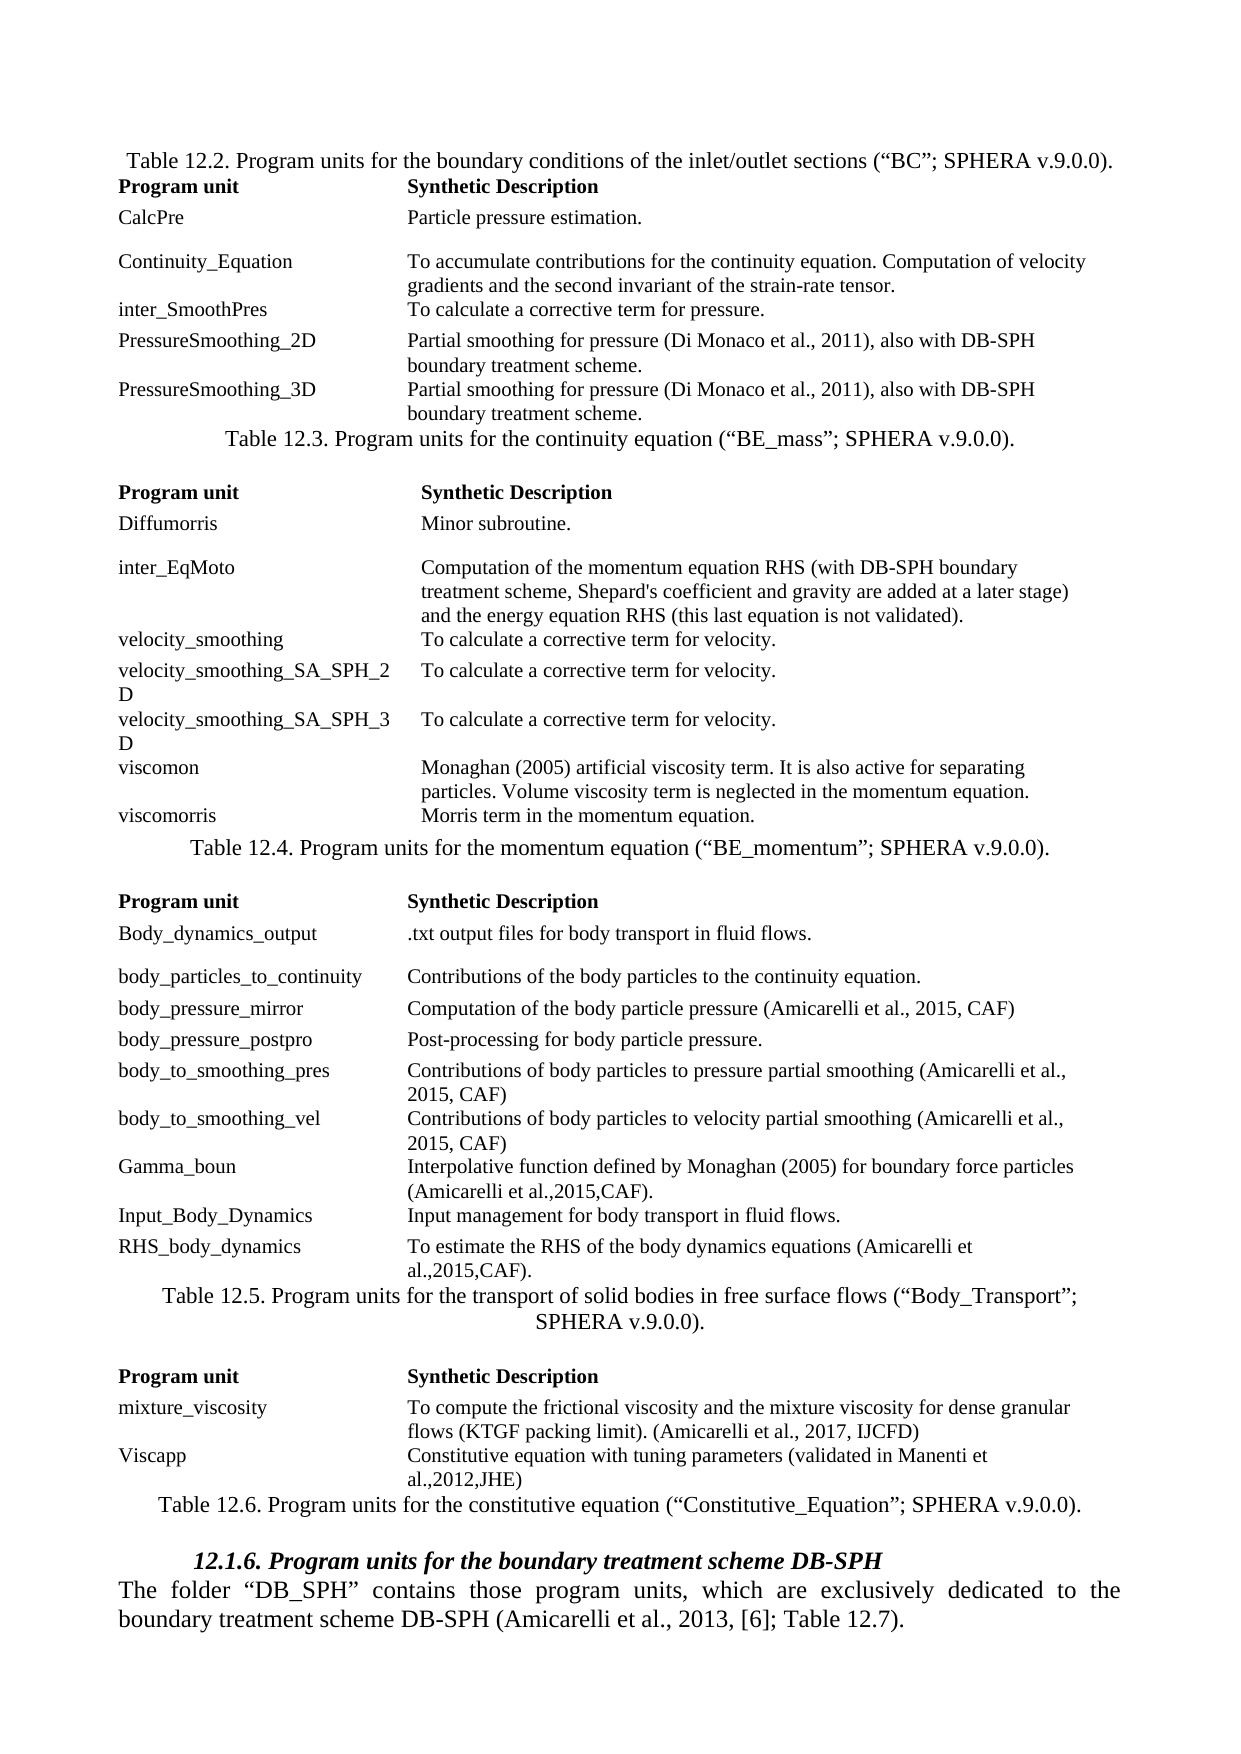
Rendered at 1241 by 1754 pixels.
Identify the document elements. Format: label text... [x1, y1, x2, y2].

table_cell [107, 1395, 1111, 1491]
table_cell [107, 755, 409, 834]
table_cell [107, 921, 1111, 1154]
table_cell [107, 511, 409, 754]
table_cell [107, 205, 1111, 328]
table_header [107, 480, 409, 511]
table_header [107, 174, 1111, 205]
title Program units for the boundary treatment scheme DB-SPH [193, 1546, 1122, 1575]
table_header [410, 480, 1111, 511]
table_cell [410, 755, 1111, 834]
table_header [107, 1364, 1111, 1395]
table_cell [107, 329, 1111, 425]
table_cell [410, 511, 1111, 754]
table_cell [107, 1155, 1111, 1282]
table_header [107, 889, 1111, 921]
